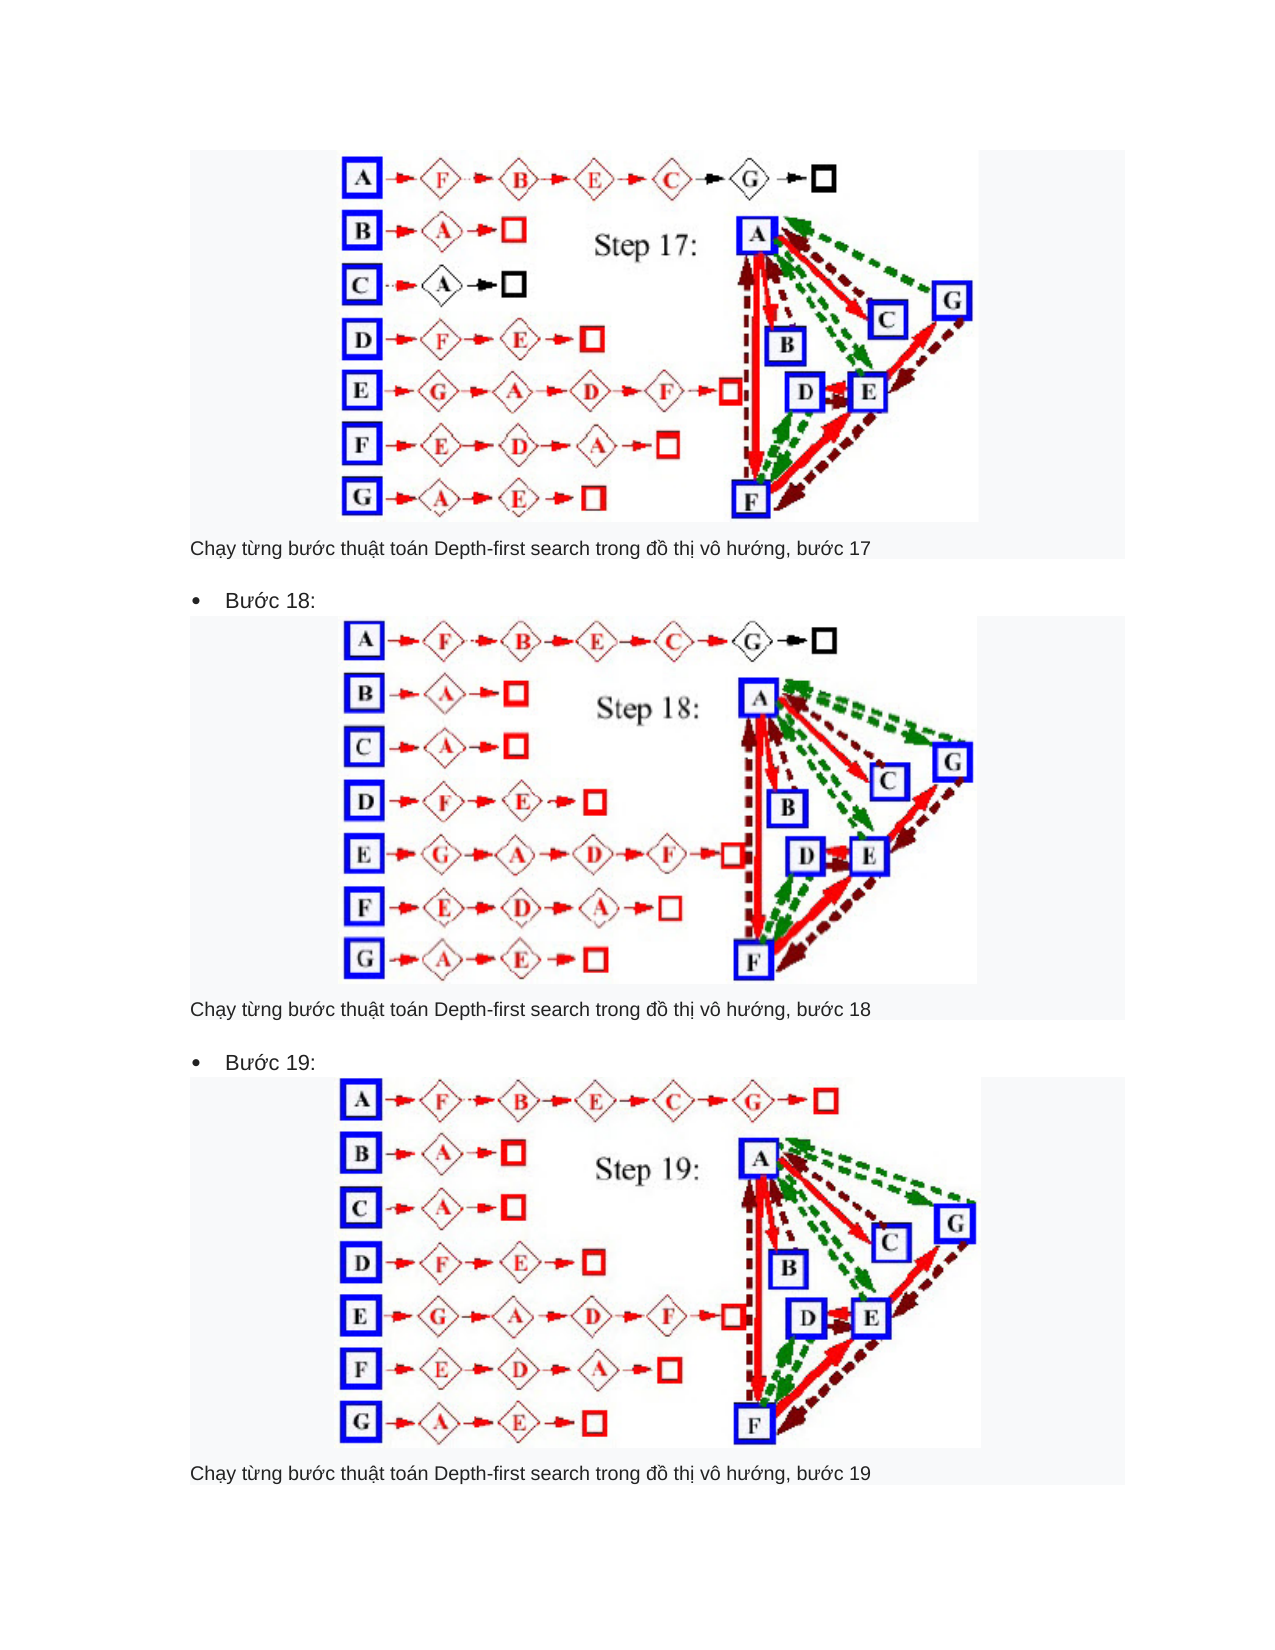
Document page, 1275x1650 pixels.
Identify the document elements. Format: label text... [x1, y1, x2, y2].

picture [334, 1077, 981, 1448]
text Chạy từng bước thuật toán Depth-first search trong đồ thị vô hướng, bước 18 [190, 985, 1125, 1020]
text Chạy từng bước thuật toán Depth-first search trong đồ thị vô hướng, bước 17 [190, 524, 1125, 559]
list Bước 18: [192, 588, 1125, 613]
text Chạy từng bước thuật toán Depth-first search trong đồ thị vô hướng, bước 19 [190, 1450, 1125, 1485]
picture [336, 150, 979, 522]
picture [338, 616, 978, 984]
list Bước 19: [192, 1049, 1125, 1075]
